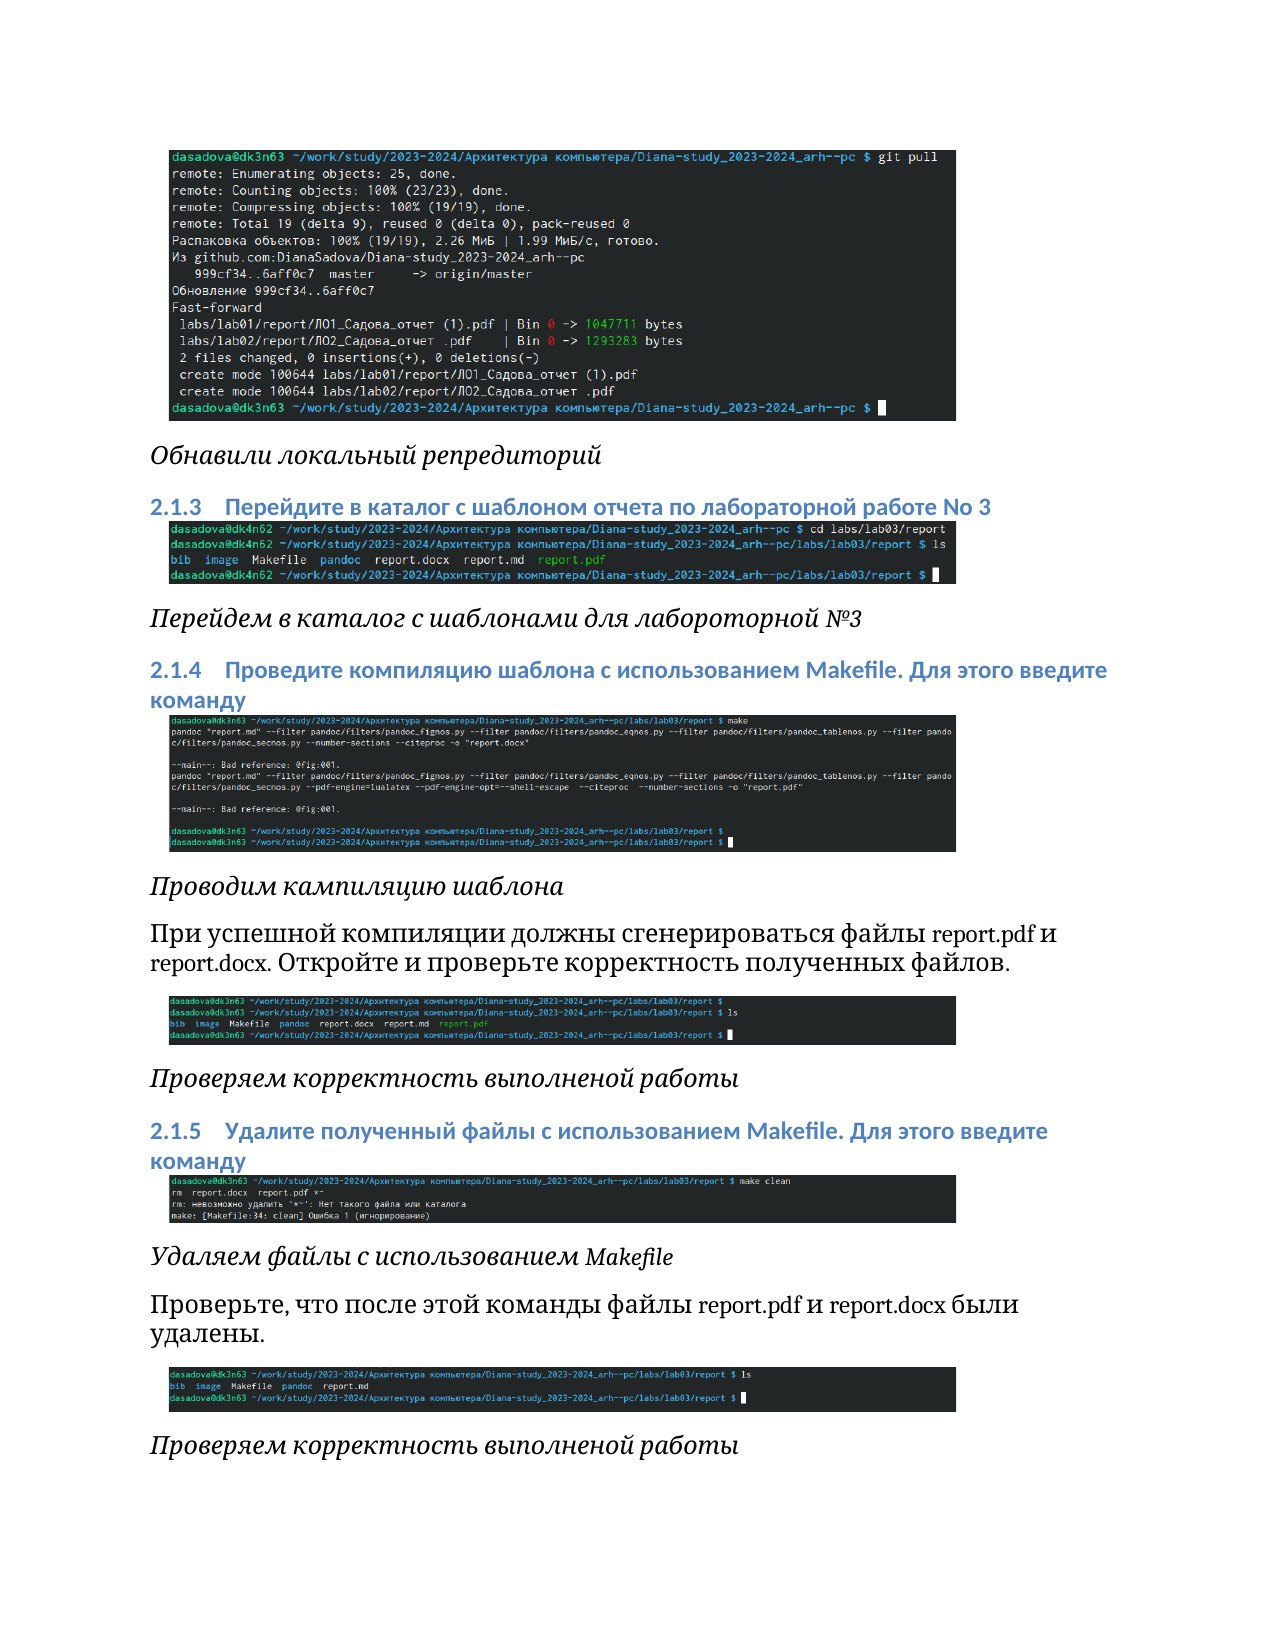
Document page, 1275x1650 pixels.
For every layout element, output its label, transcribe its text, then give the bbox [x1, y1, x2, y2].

text Обнавили локальный репредиторий [150, 442, 1125, 470]
subtitle 2.1.3 Перейдите в каталог с шаблоном отчета по лабораторной работе No 3 [150, 491, 1125, 522]
picture [168, 715, 957, 852]
text Проверяем корректность выполненой работы [150, 1065, 1125, 1094]
text Удаляем файлы с использованием Makefile [150, 1243, 1125, 1272]
picture [168, 1367, 957, 1412]
text При успешной компиляции должны сгенерироваться файлы report.pdf и report.docx. Откройте и проверьте корректность полученных файлов. [150, 920, 1125, 978]
text Проводим кампиляцию шаблона [150, 873, 1125, 901]
text Проверяем корректность выполненой работы [150, 1432, 1125, 1461]
text Перейдем в каталог с шаблонами для лабороторной №3 [150, 604, 1125, 633]
picture [168, 521, 957, 584]
picture [168, 996, 957, 1045]
picture [168, 150, 957, 421]
text Проверьте, что после этой команды файлы report.pdf и report.docx были удалены. [150, 1291, 1125, 1348]
subtitle 2.1.5 Удалите полученный файлы с использованием Makefile. Для этого введите команду [150, 1115, 1125, 1176]
subtitle 2.1.4 Проведите компиляцию шаблона с использованием Makefile. Для этого введите команду [150, 654, 1125, 715]
picture [168, 1175, 957, 1223]
